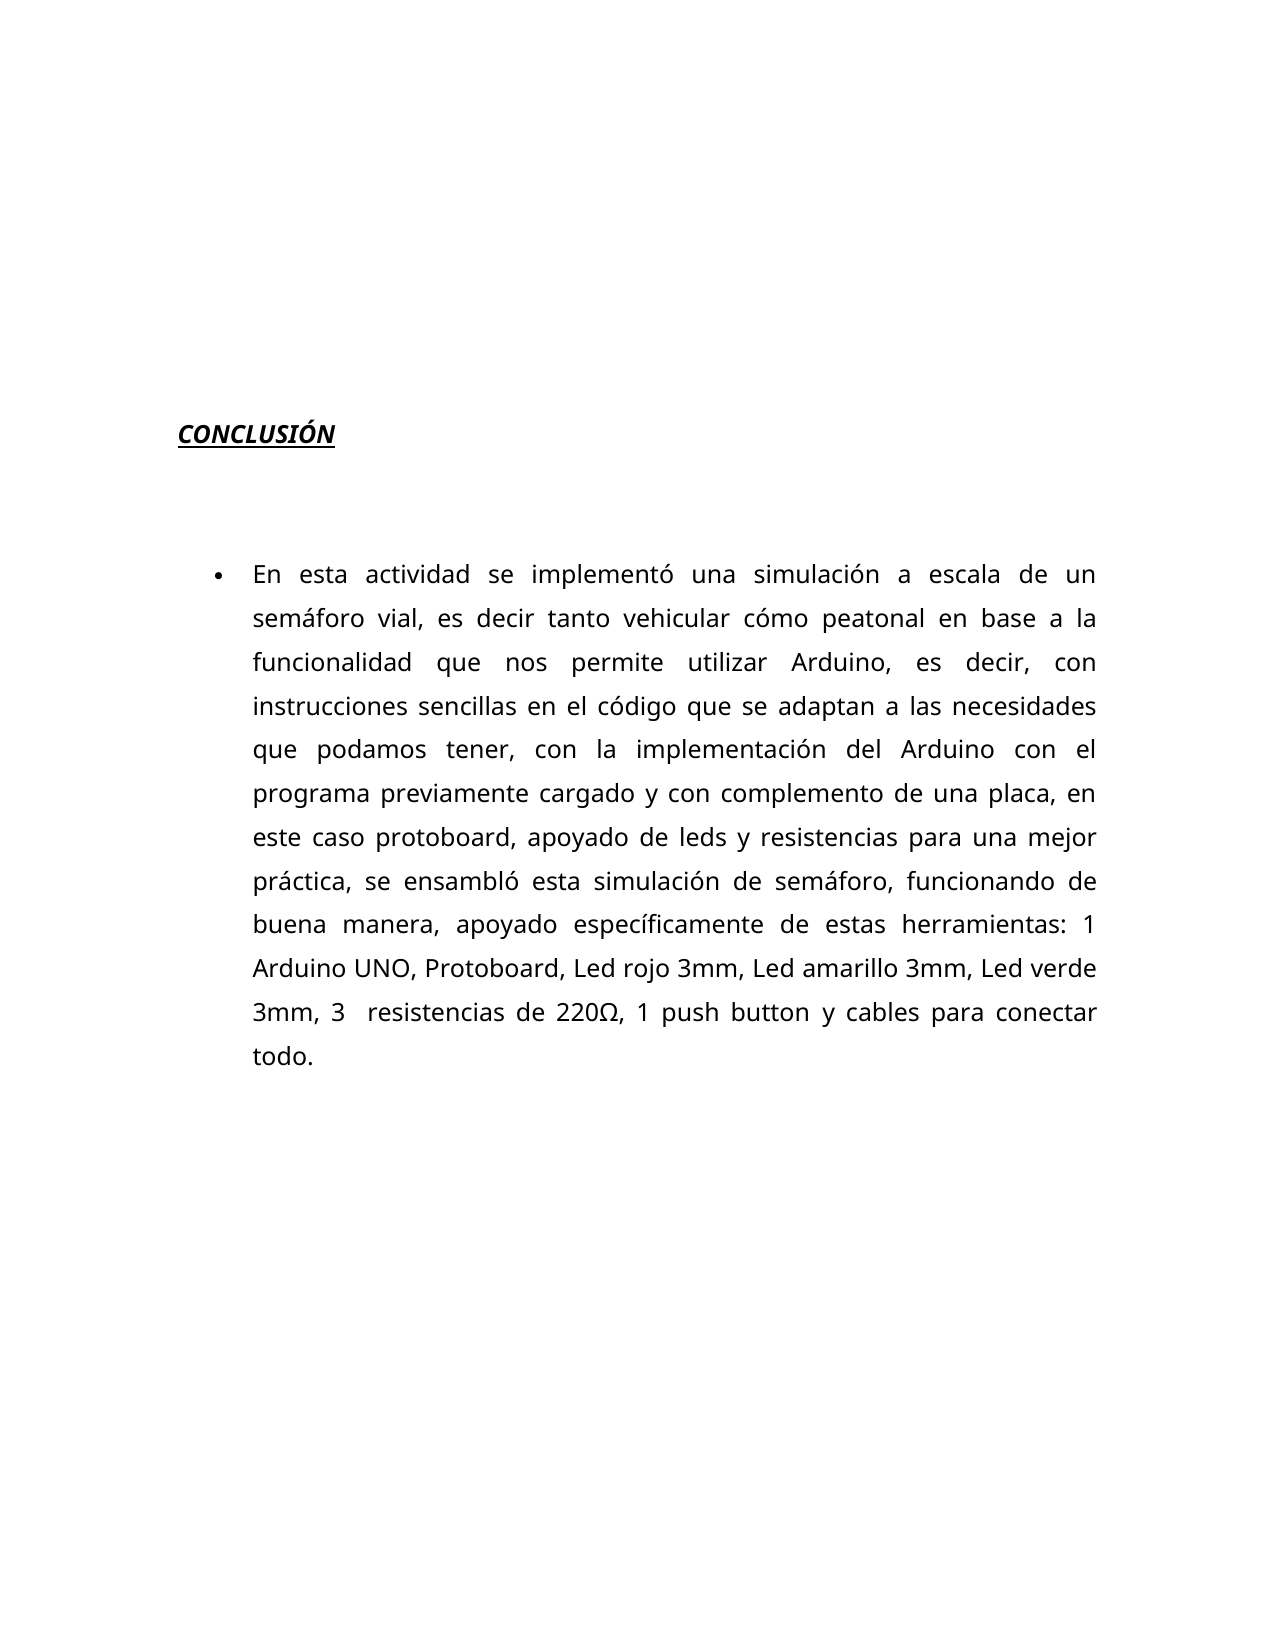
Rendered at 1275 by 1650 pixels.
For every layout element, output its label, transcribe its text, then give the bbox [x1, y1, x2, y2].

text CONCLUSIÓN [177, 417, 1098, 451]
list En esta actividad se implementó una simulación a escala de un semáforo vial, es decir tanto vehicular cómo peatonal en base a la funcionalidad que nos permite utilizar Arduino, es decir, con instrucciones sencillas en el código que se adaptan a las necesidades que podamos tener, con la implementación del Arduino con el programa previamente cargado y con complemento de una placa, en este caso protoboard, apoyado de leds y resistencias para una mejor práctica, se ensambló esta simulación de semáforo, funcionando de buena manera, apoyado específicamente de estas herramientas: 1 Arduino UNO, Protoboard, Led rojo 3mm, Led amarillo 3mm, Led verde 3mm, 3 resistencias de 220Ω, 1 push button y cables para conectar todo. [215, 547, 1098, 1072]
